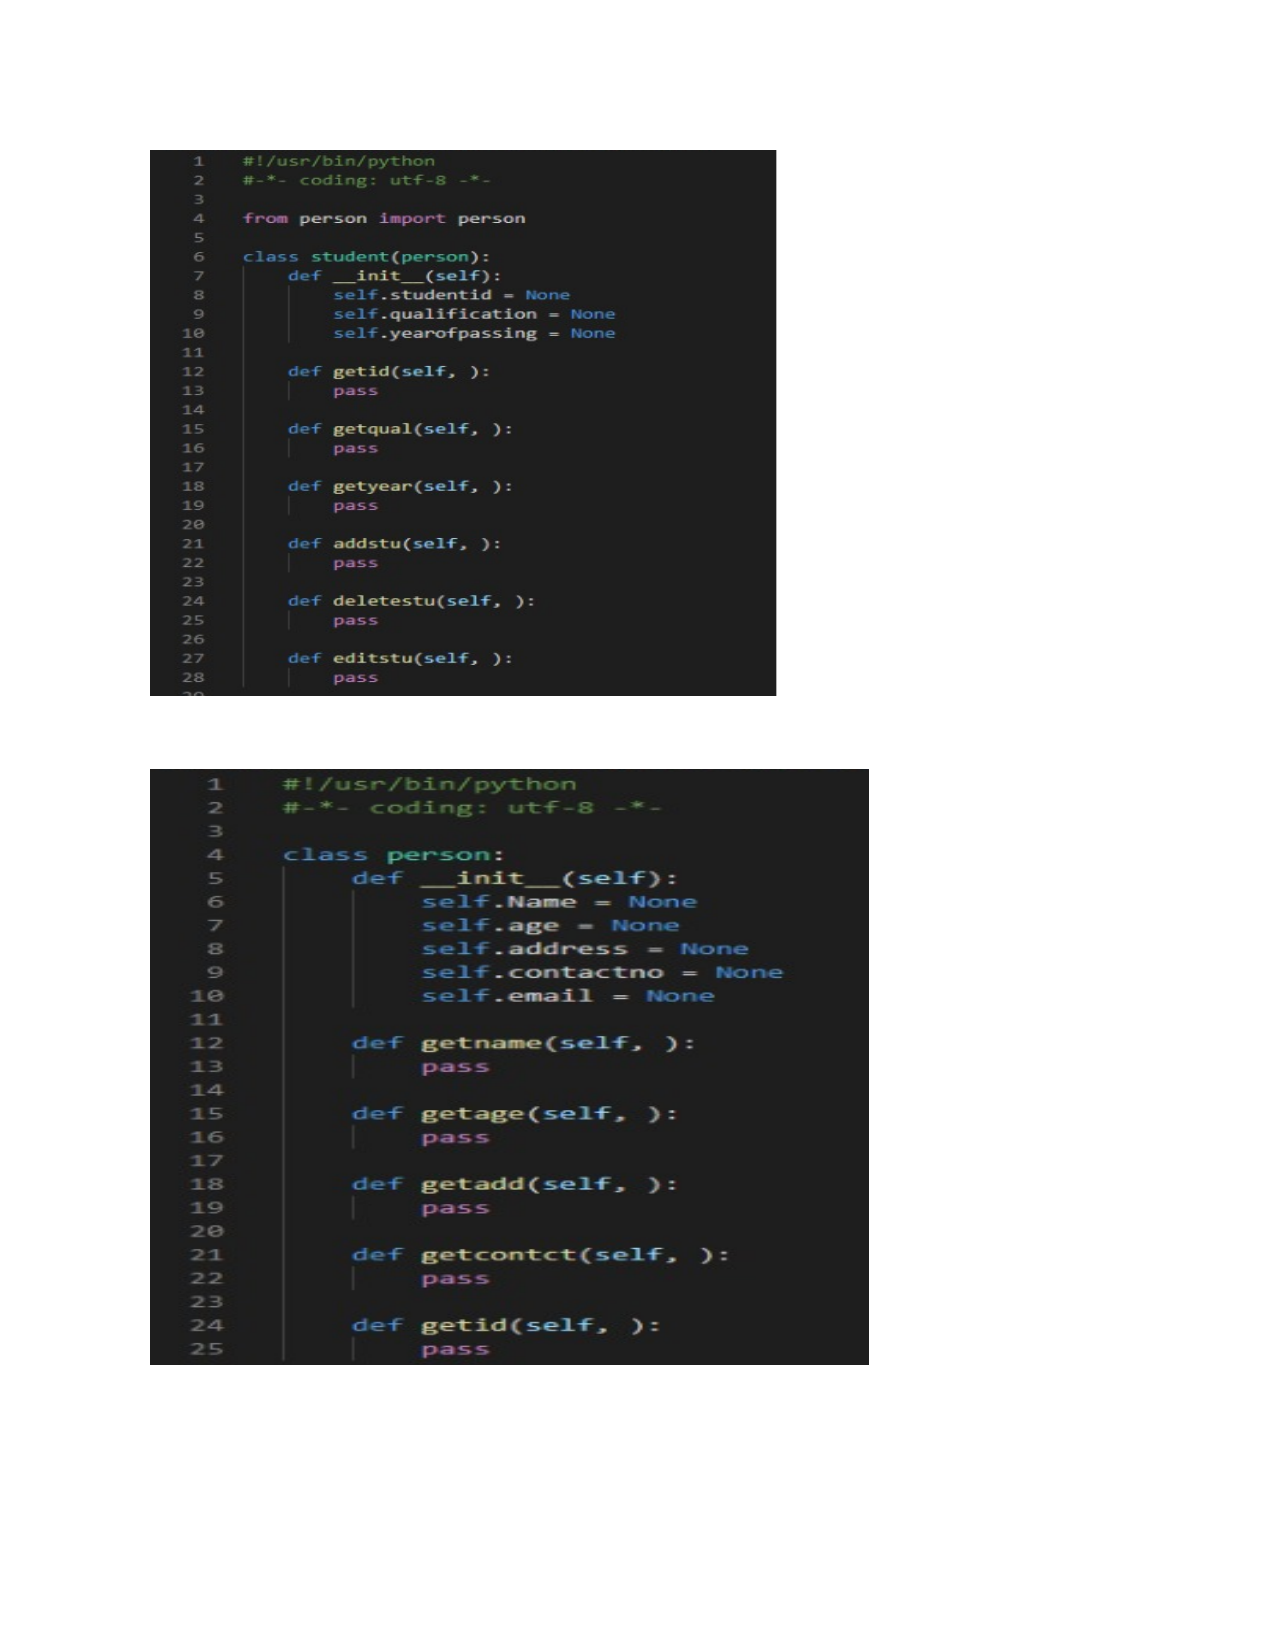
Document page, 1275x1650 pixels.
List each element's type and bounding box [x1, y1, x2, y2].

picture [150, 769, 869, 1365]
picture [150, 150, 777, 696]
